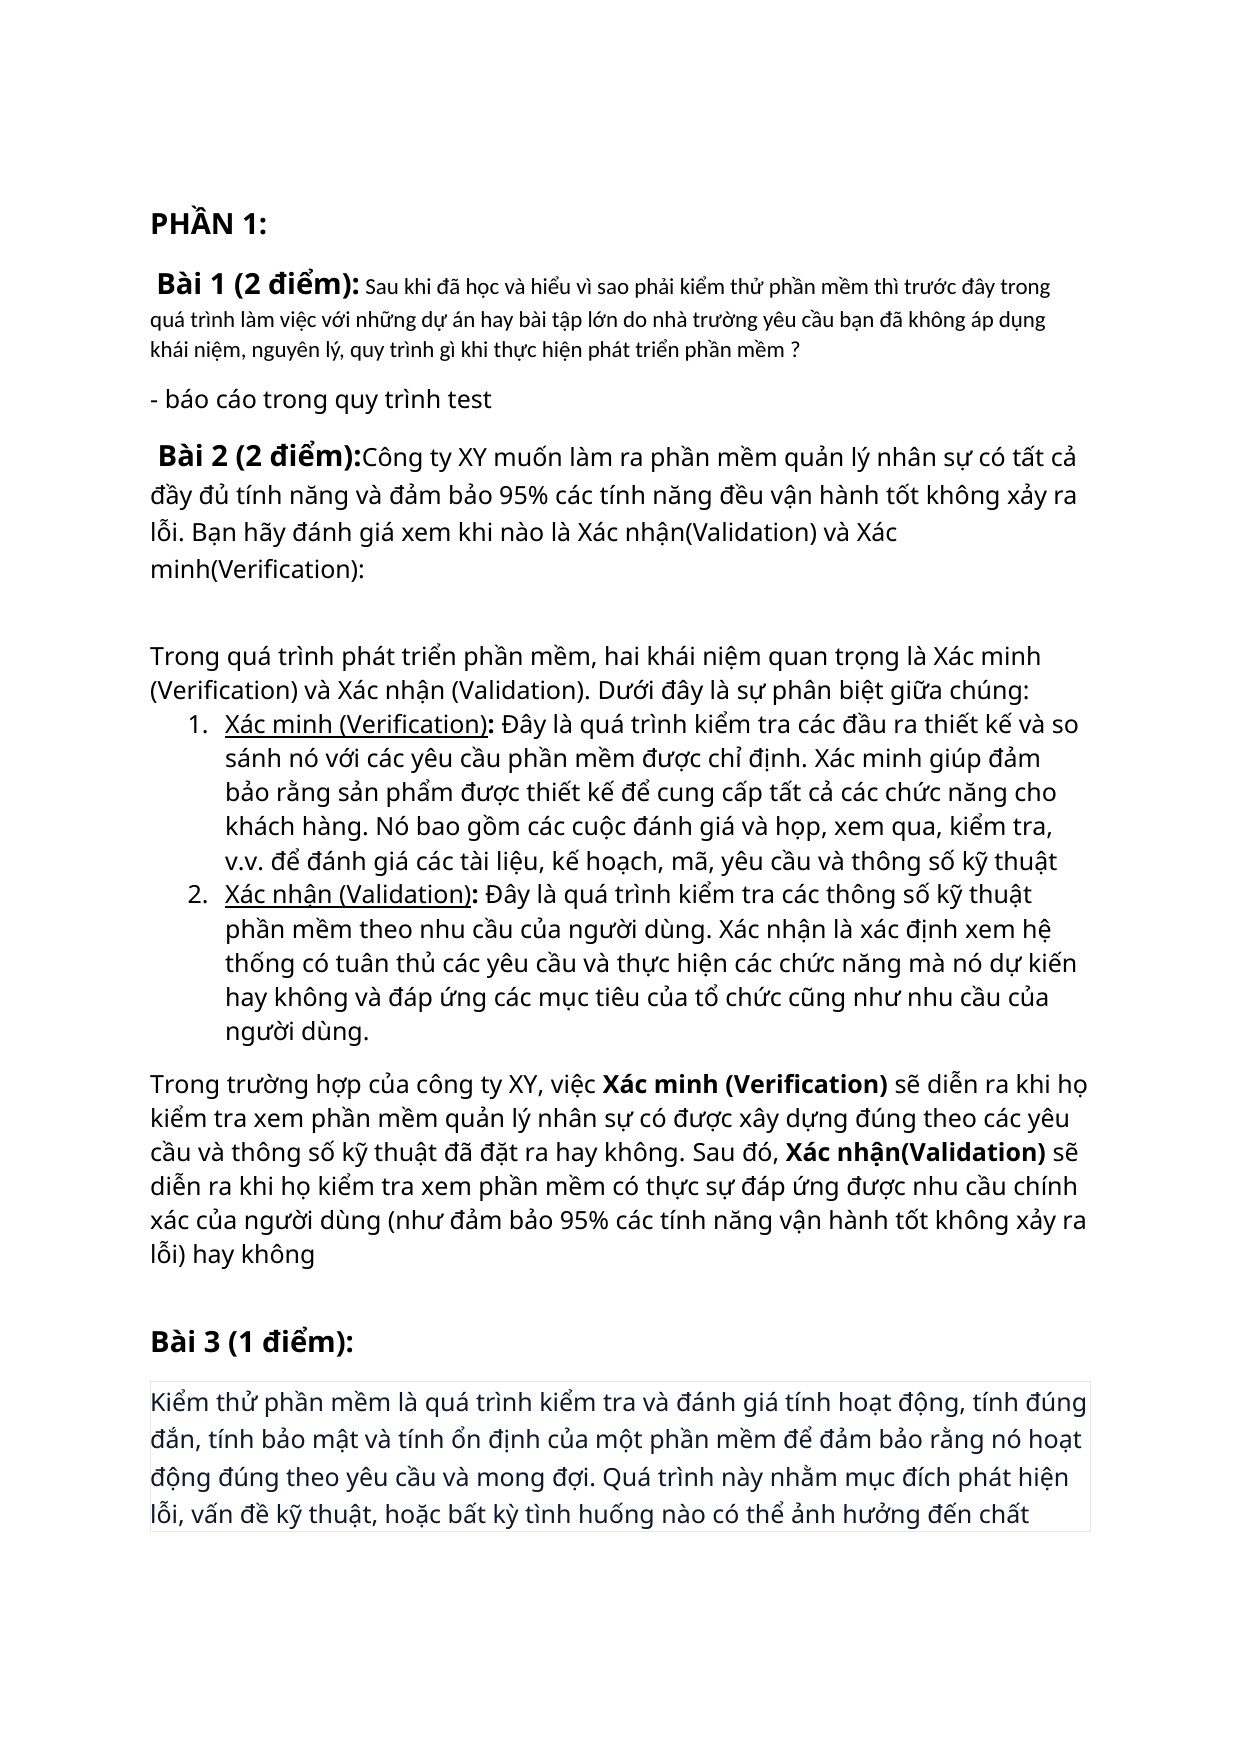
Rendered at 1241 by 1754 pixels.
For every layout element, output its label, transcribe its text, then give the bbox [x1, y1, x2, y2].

list Xác nhận (Validation): Đây là quá trình kiểm tra các thông số kỹ thuật phần mềm theo nhu cầu của người dùng. Xác nhận là xác định xem hệ thống có tuân thủ các yêu cầu và thực hiện các chức năng mà nó dự kiến ​​hay không và đáp ứng các mục tiêu của tổ chức cũng như nhu cầu của người dùng. [187, 877, 1090, 1047]
text Trong trường hợp của công ty XY, việc Xác minh (Verification) sẽ diễn ra khi họ kiểm tra xem phần mềm quản lý nhân sự có được xây dựng đúng theo các yêu cầu và thông số kỹ thuật đã đặt ra hay không. Sau đó, Xác nhận(Validation) sẽ diễn ra khi họ kiểm tra xem phần mềm có thực sự đáp ứng được nhu cầu chính xác của người dùng (như đảm bảo 95% các tính năng vận hành tốt không xảy ra lỗi) hay không [150, 1066, 1090, 1271]
text Bài 3 (1 điểm): [150, 1321, 1090, 1361]
text PHẦN 1: [150, 203, 1090, 243]
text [151, 1382, 1090, 1531]
text - báo cáo trong quy trình test [150, 382, 1090, 416]
text Trong quá trình phát triển phần mềm, hai khái niệm quan trọng là Xác minh (Verification) và Xác nhận (Validation). Dưới đây là sự phân biệt giữa chúng: [150, 639, 1090, 707]
list Xác minh (Verification): Đây là quá trình kiểm tra các đầu ra thiết kế và so sánh nó với các yêu cầu phần mềm được chỉ định. Xác minh giúp đảm bảo rằng sản phẩm được thiết kế để cung cấp tất cả các chức năng cho khách hàng. Nó bao gồm các cuộc đánh giá và họp, xem qua, kiểm tra, v.v. để đánh giá các tài liệu, kế hoạch, mã, yêu cầu và thông số kỹ thuật [187, 707, 1090, 877]
text Bài 1 (2 điểm): Sau khi đã học và hiểu vì sao phải kiểm thử phần mềm thì trước đây trong quá trình làm việc với những dự án hay bài tập lớn do nhà trường yêu cầu bạn đã không áp dụng khái niệm, nguyên lý, quy trình gì khi thực hiện phát triển phần mềm ? [150, 263, 1090, 363]
text Bài 2 (2 điểm):Công ty XY muốn làm ra phần mềm quản lý nhân sự có tất cả đầy đủ tính năng và đảm bảo 95% các tính năng đều vận hành tốt không xảy ra lỗi. Bạn hãy đánh giá xem khi nào là Xác nhận(Validation) và Xác minh(Verification): [150, 435, 1090, 585]
